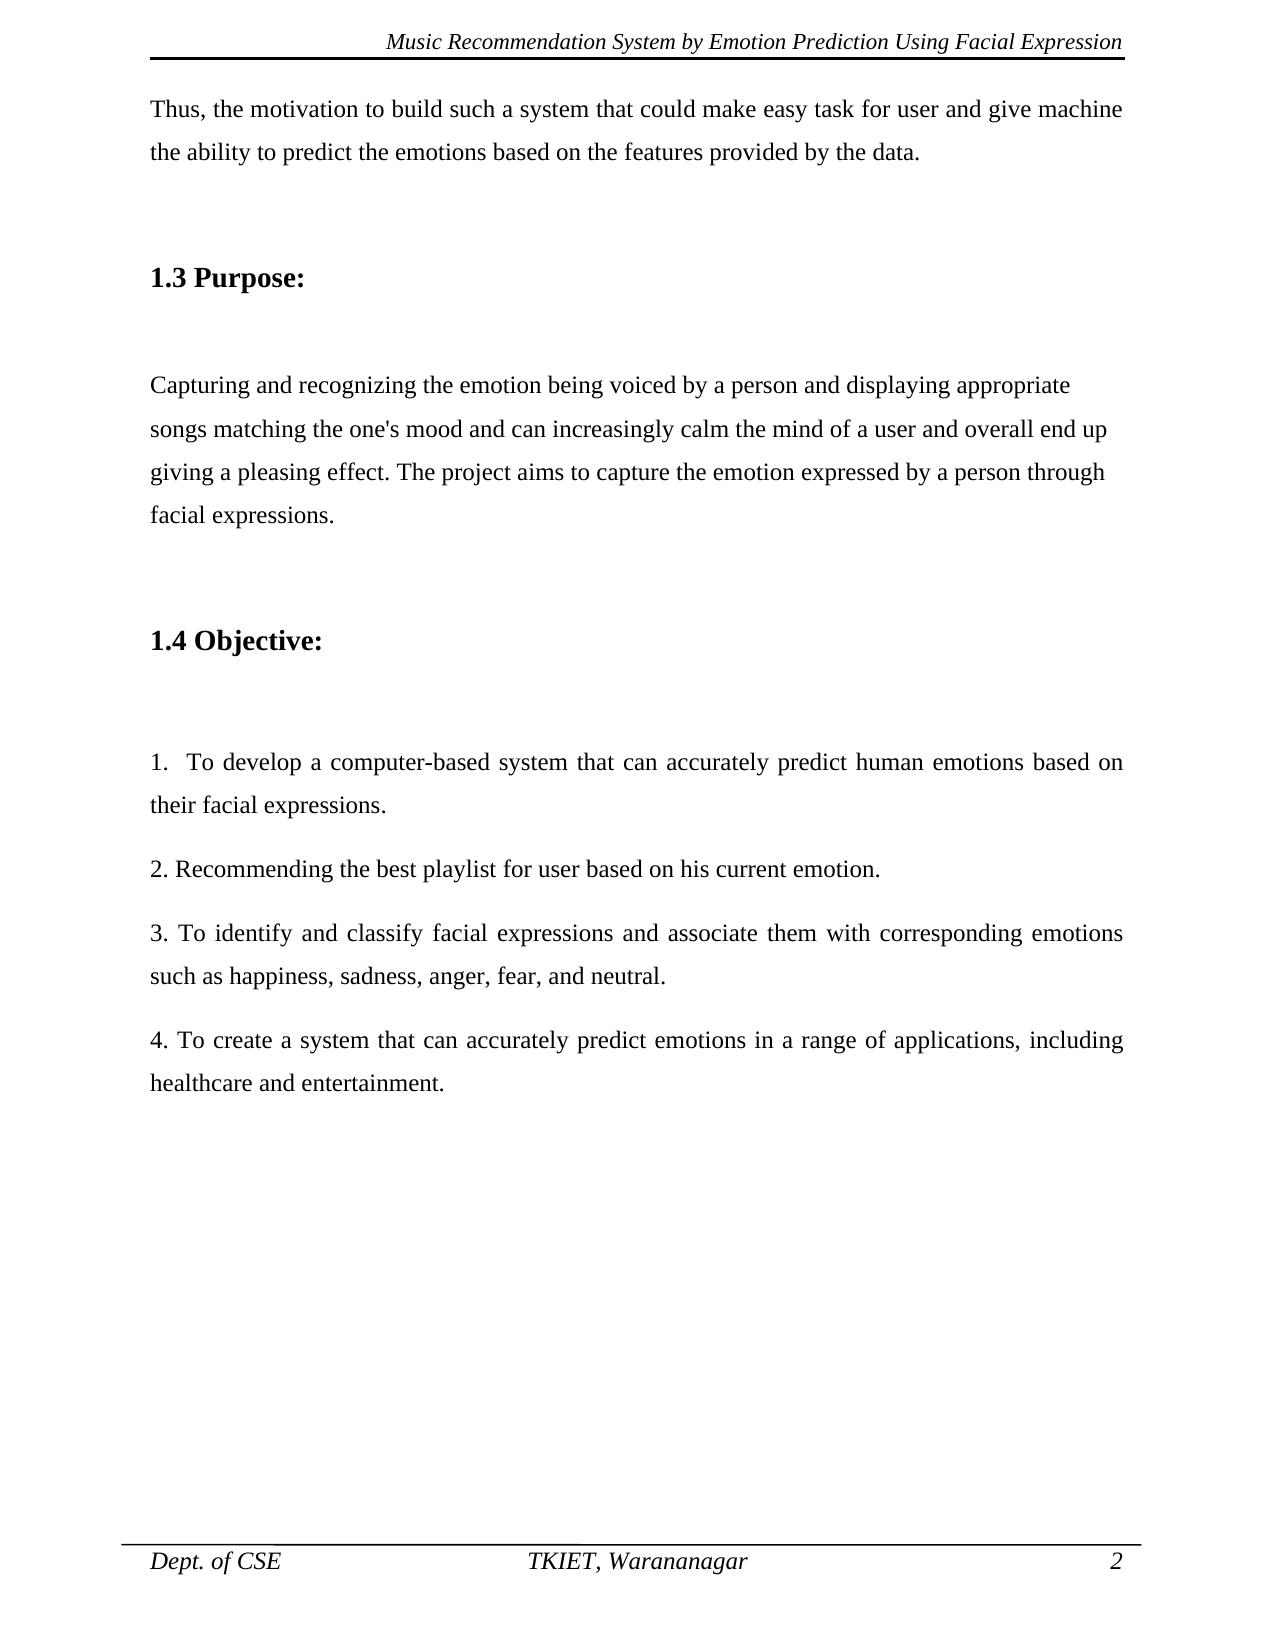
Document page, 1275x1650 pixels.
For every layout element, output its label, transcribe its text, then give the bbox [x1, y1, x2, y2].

text 2. Recommending the best playlist for user based on his current emotion. [150, 854, 1125, 882]
text 4. To create a system that can accurately predict emotions in a range of applications, including healthcare and entertainment. [150, 1025, 1125, 1097]
text 3. To identify and classify facial expressions and associate them with corresponding emotions such as happiness, sadness, anger, fear, and neutral. [150, 918, 1125, 989]
text 1.4 Objective: [150, 623, 1125, 657]
list Purpose: [150, 260, 1125, 294]
text Thus, the motivation to build such a system that could make easy task for user and give machine the ability to predict the emotions based on the features provided by the data. [150, 94, 1125, 166]
text 1. To develop a computer-based system that can accurately predict human emotions based on their facial expressions. [150, 747, 1125, 818]
text Capturing and recognizing the emotion being voiced by a person and displaying appropriate songs matching the one's mood and can increasingly calm the mind of a user and overall end up giving a pleasing effect. The project aims to capture the emotion expressed by a person through facial expressions. [150, 371, 1125, 529]
